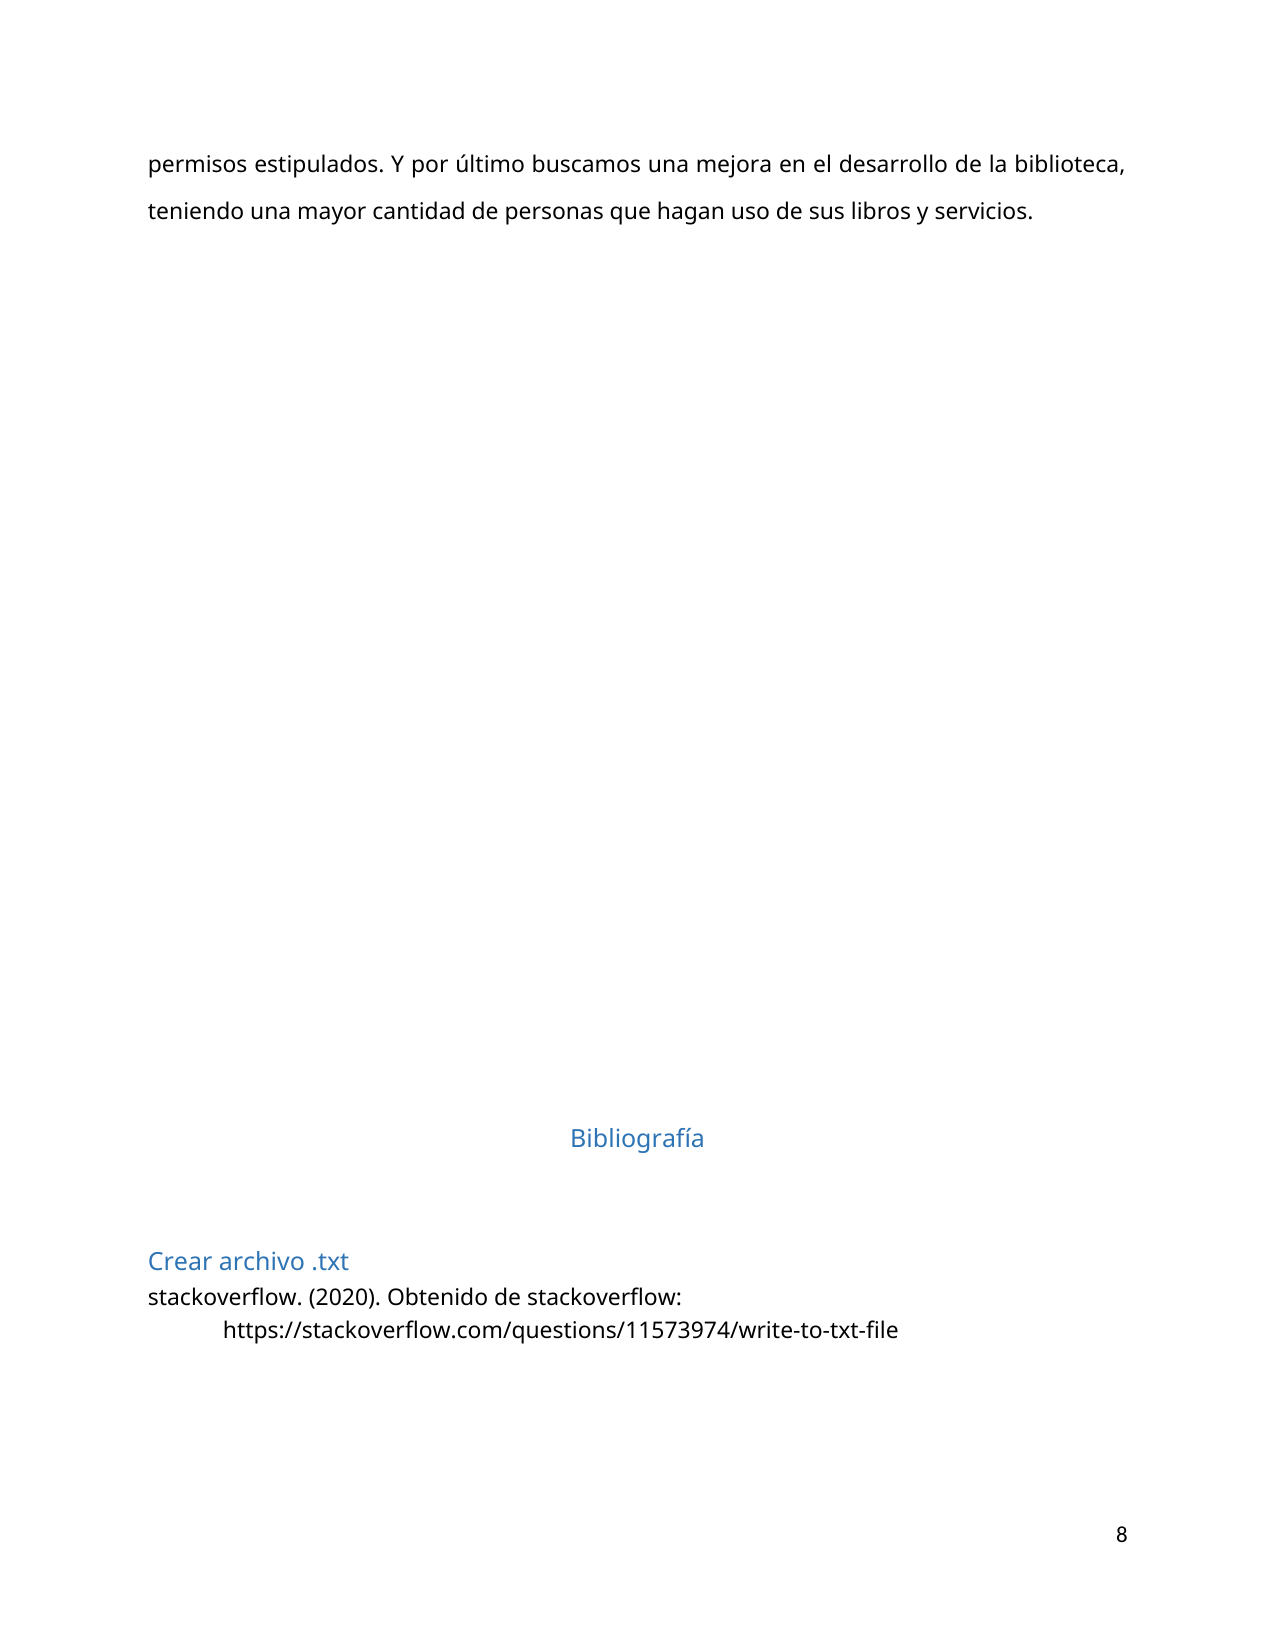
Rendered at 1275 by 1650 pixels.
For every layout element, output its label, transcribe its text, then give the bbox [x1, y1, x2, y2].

subtitle Bibliografía [148, 1120, 1127, 1154]
